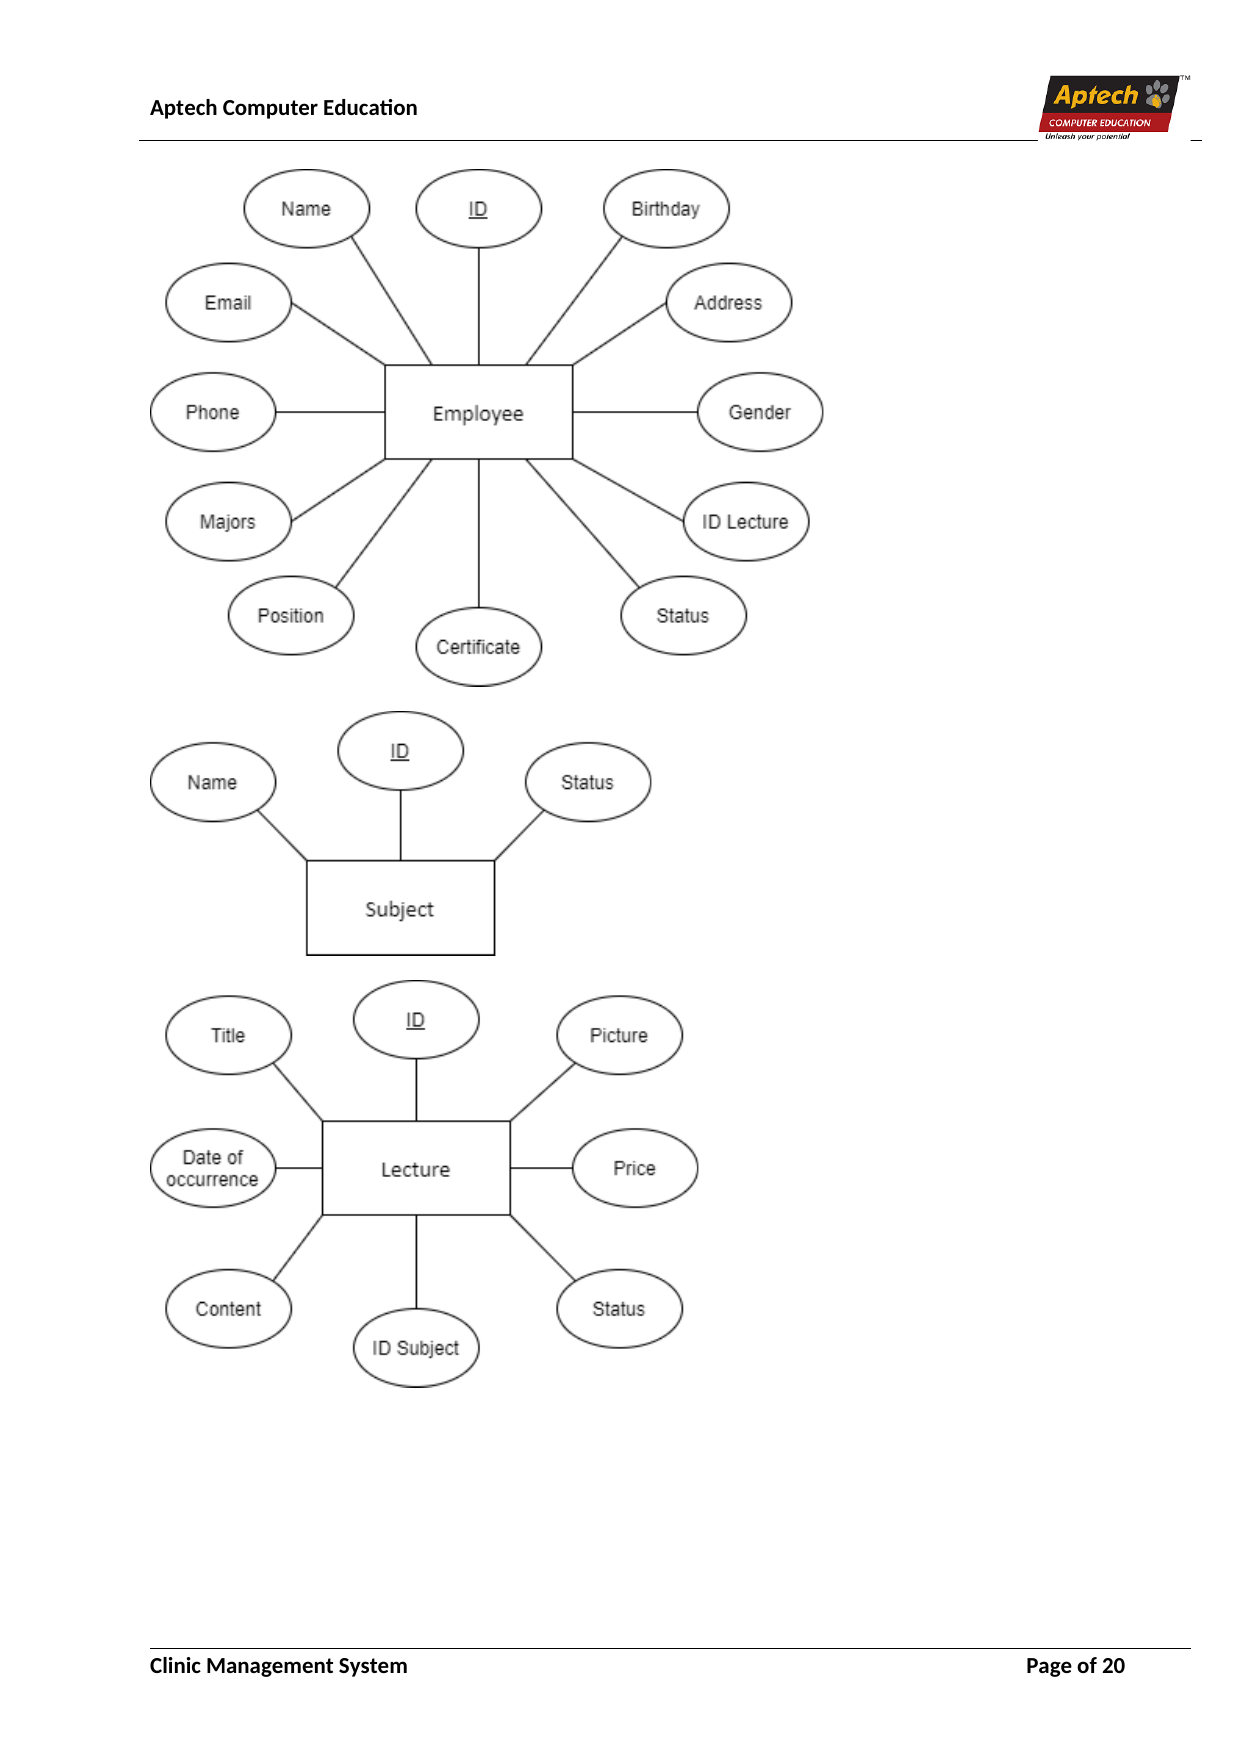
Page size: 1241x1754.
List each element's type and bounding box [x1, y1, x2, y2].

picture [150, 169, 824, 687]
picture [1037, 75, 1191, 141]
picture [150, 980, 699, 1388]
picture [150, 711, 652, 956]
